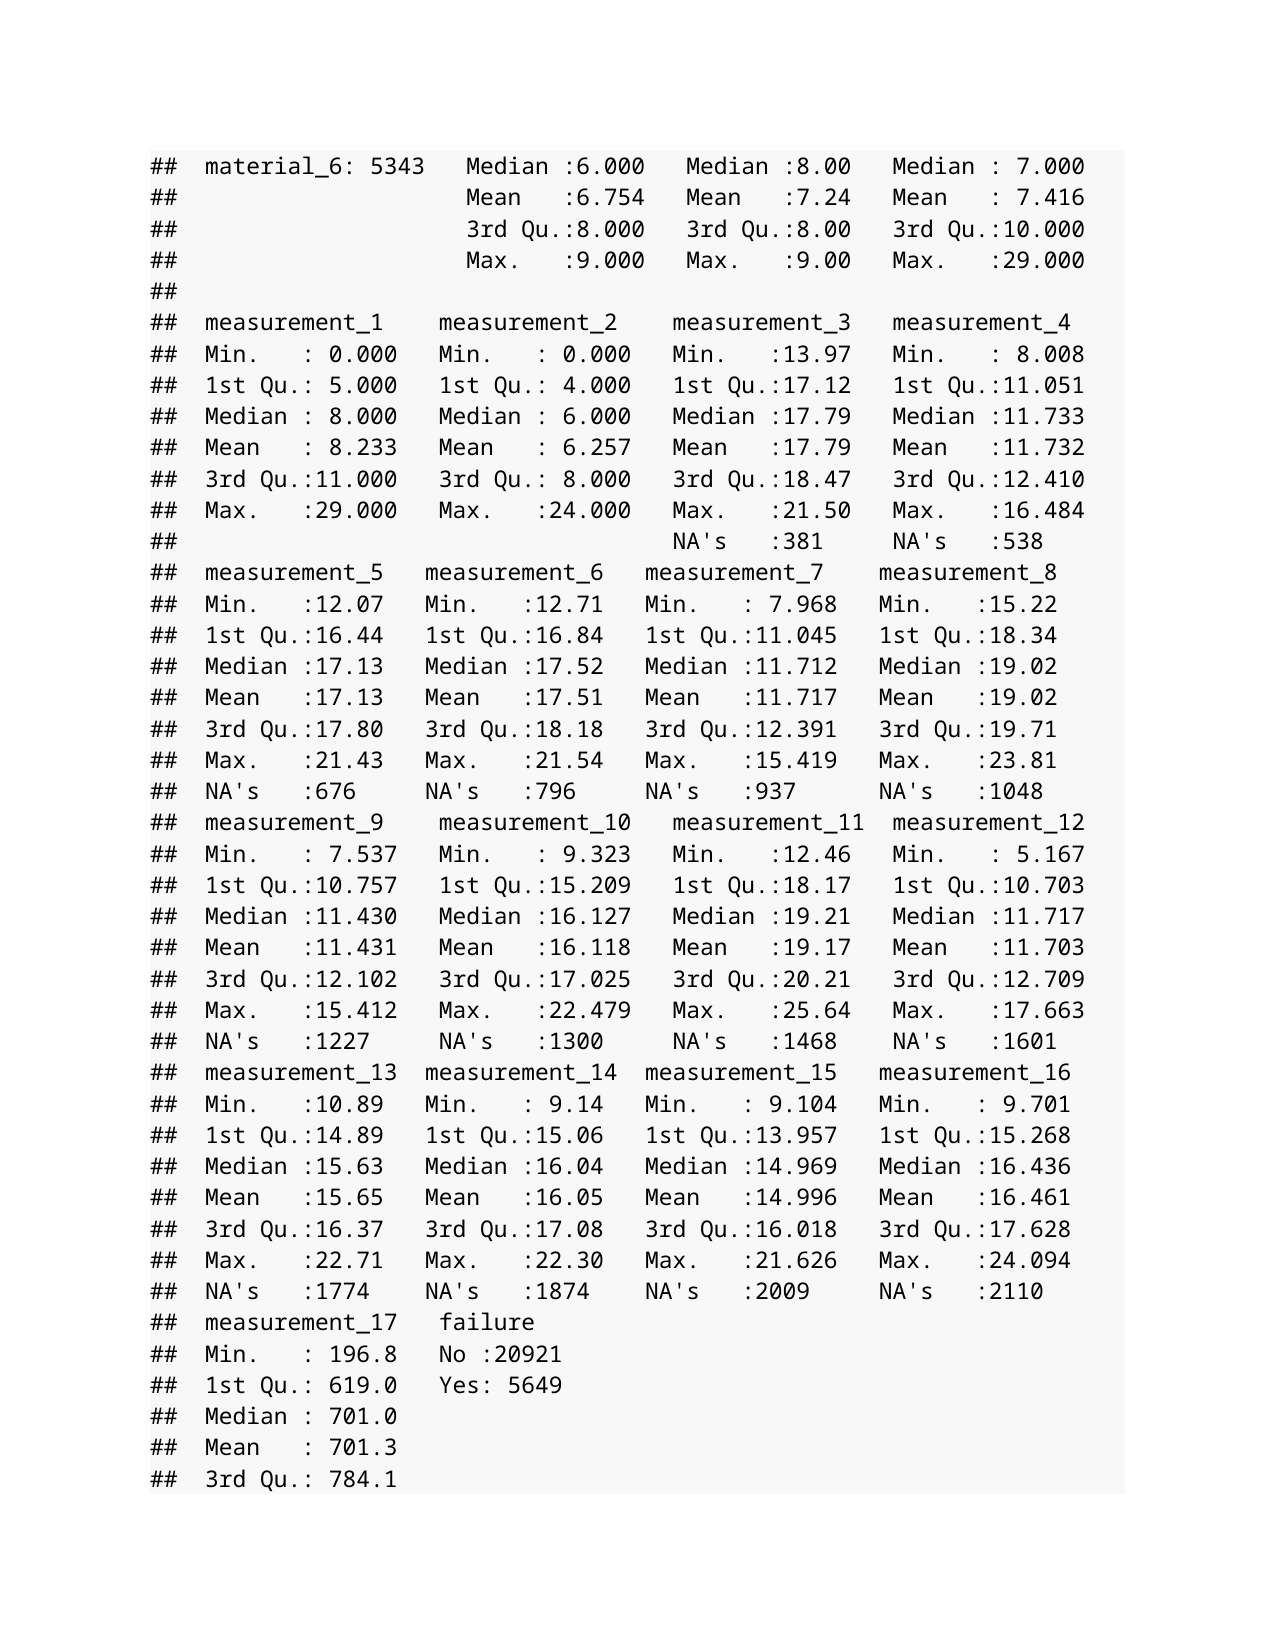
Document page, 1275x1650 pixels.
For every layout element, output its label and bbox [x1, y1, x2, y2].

text [150, 150, 1125, 1494]
